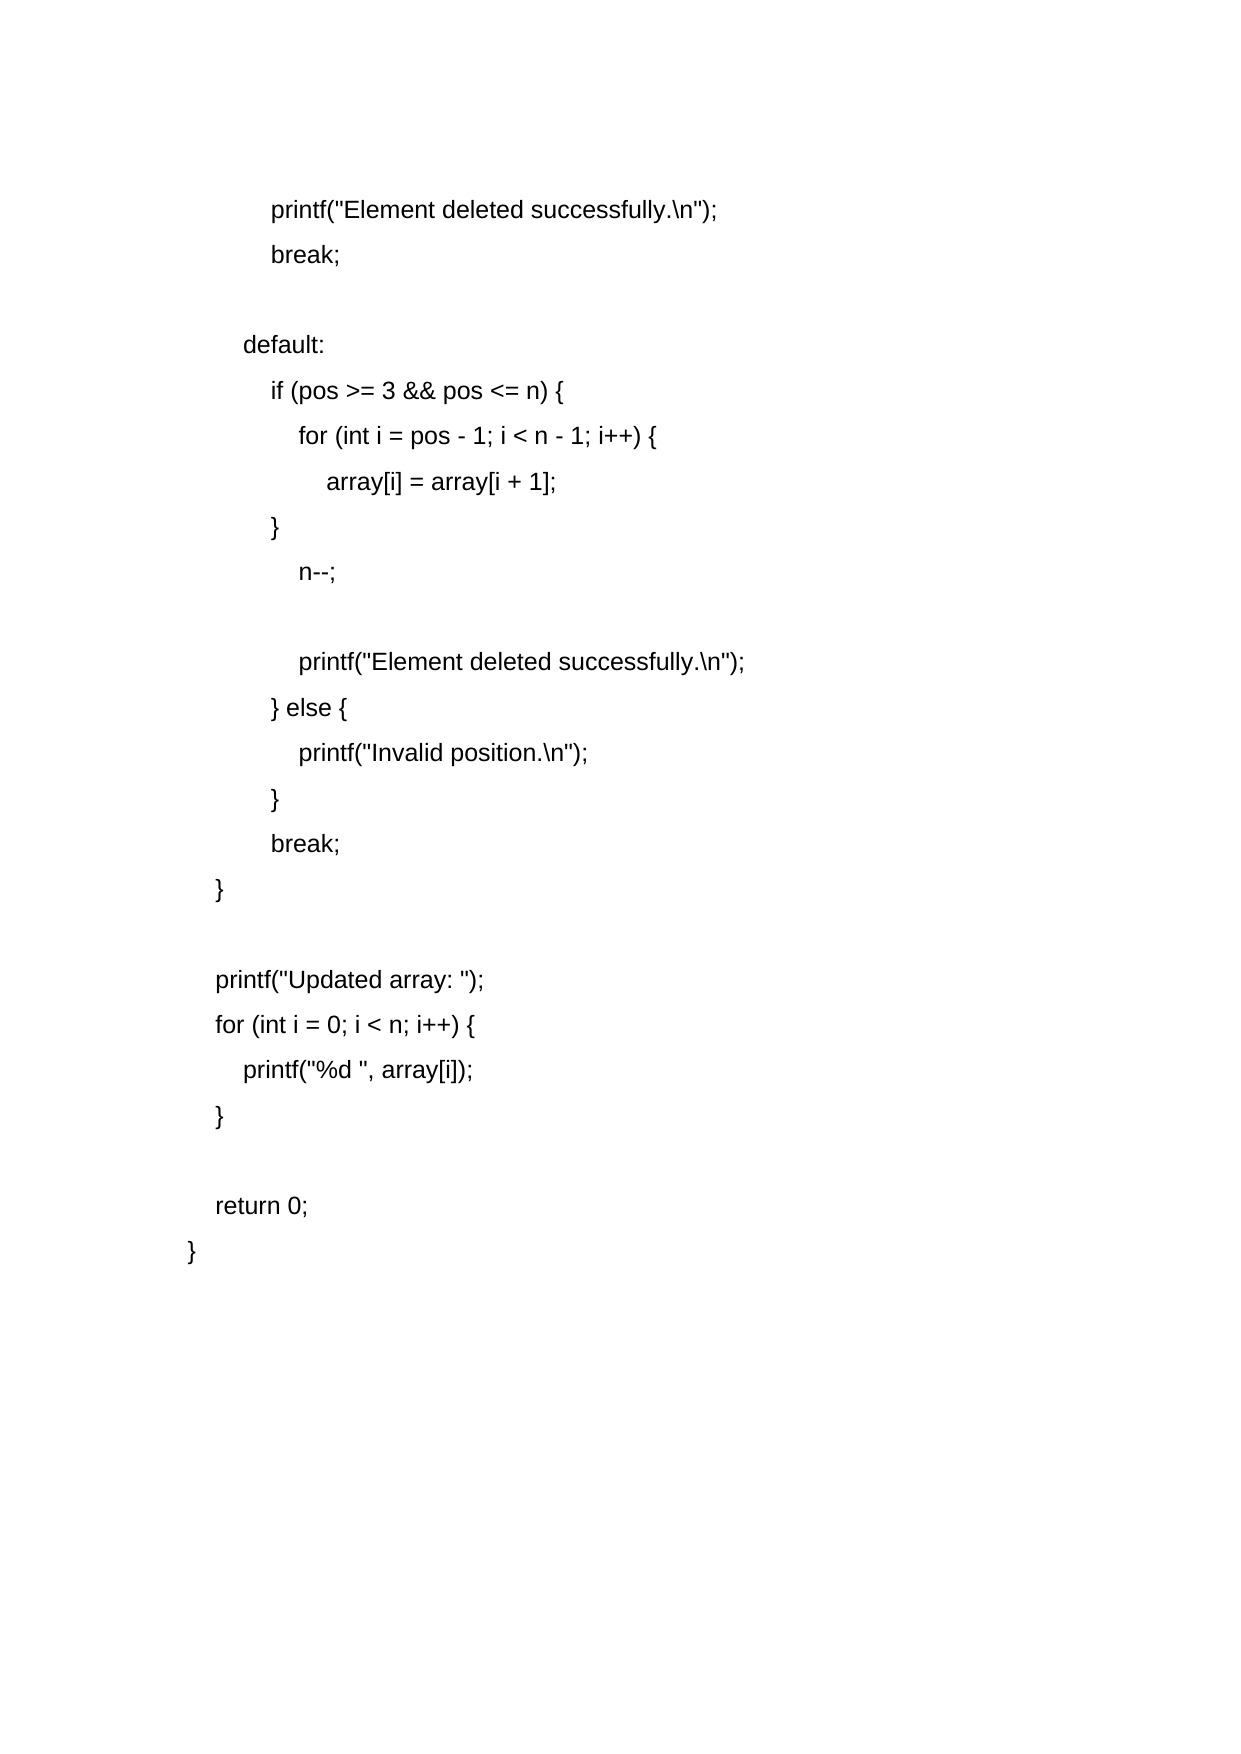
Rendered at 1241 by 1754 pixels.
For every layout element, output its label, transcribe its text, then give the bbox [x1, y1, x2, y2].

text break; [187, 829, 1090, 858]
text printf("Invalid position.\n"); [187, 738, 1090, 767]
text } [187, 874, 1090, 903]
text n--; [187, 557, 1090, 586]
text default: [187, 330, 1090, 359]
text array[i] = array[i + 1]; [187, 466, 1090, 495]
text } [187, 1101, 1090, 1129]
text } else { [187, 693, 1090, 722]
text } [187, 512, 1090, 541]
text break; [187, 240, 1090, 269]
text printf("Updated array: "); [187, 964, 1090, 993]
text return 0; [187, 1191, 1090, 1220]
text for (int i = pos - 1; i < n - 1; i++) { [187, 421, 1090, 450]
text } [187, 784, 1090, 812]
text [187, 195, 1090, 223]
text } [187, 1236, 1090, 1265]
text printf("%d ", array[i]); [187, 1055, 1090, 1084]
text for (int i = 0; i < n; i++) { [187, 1010, 1090, 1039]
text if (pos >= 3 && pos <= n) { [187, 376, 1090, 404]
text printf("Element deleted successfully.\n"); [187, 647, 1090, 676]
